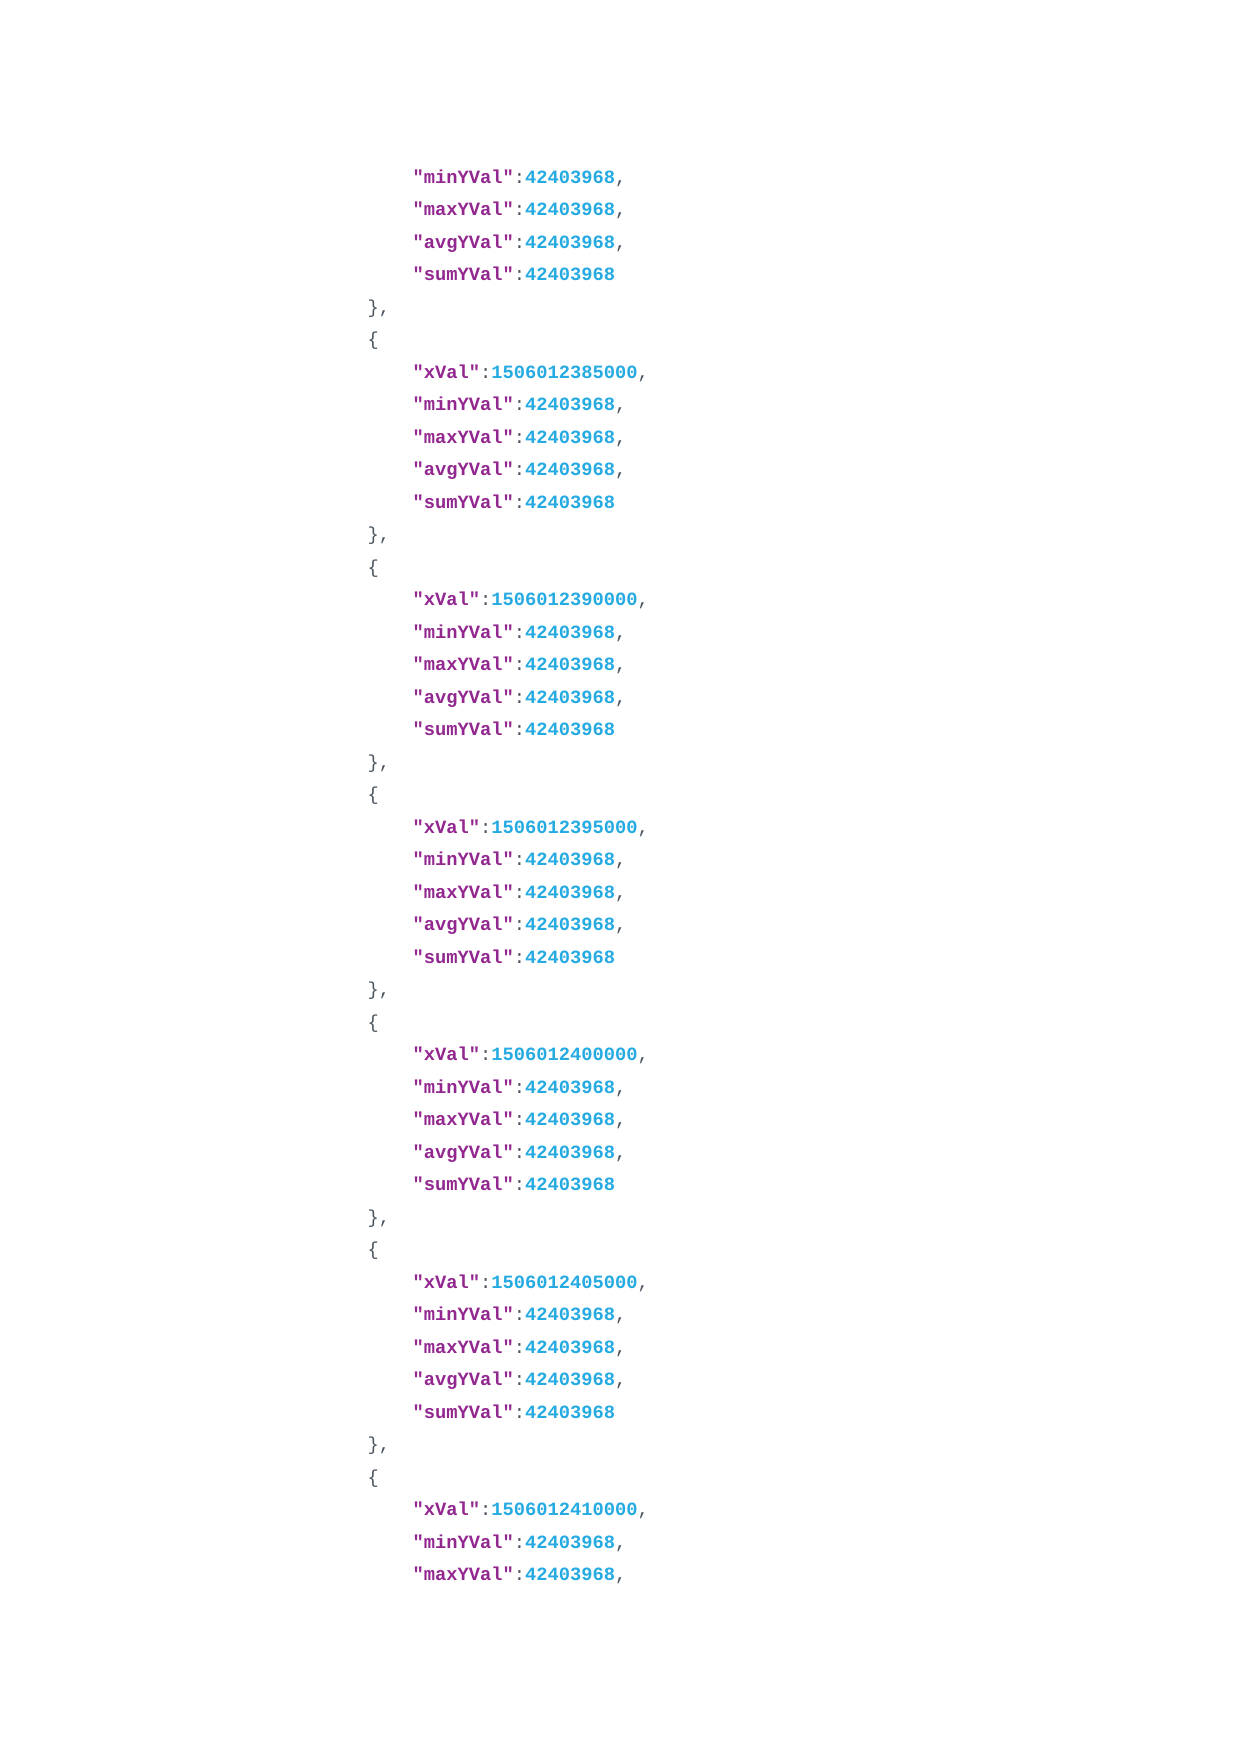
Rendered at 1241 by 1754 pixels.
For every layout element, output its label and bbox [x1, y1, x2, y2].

text [187, 162, 1053, 1592]
